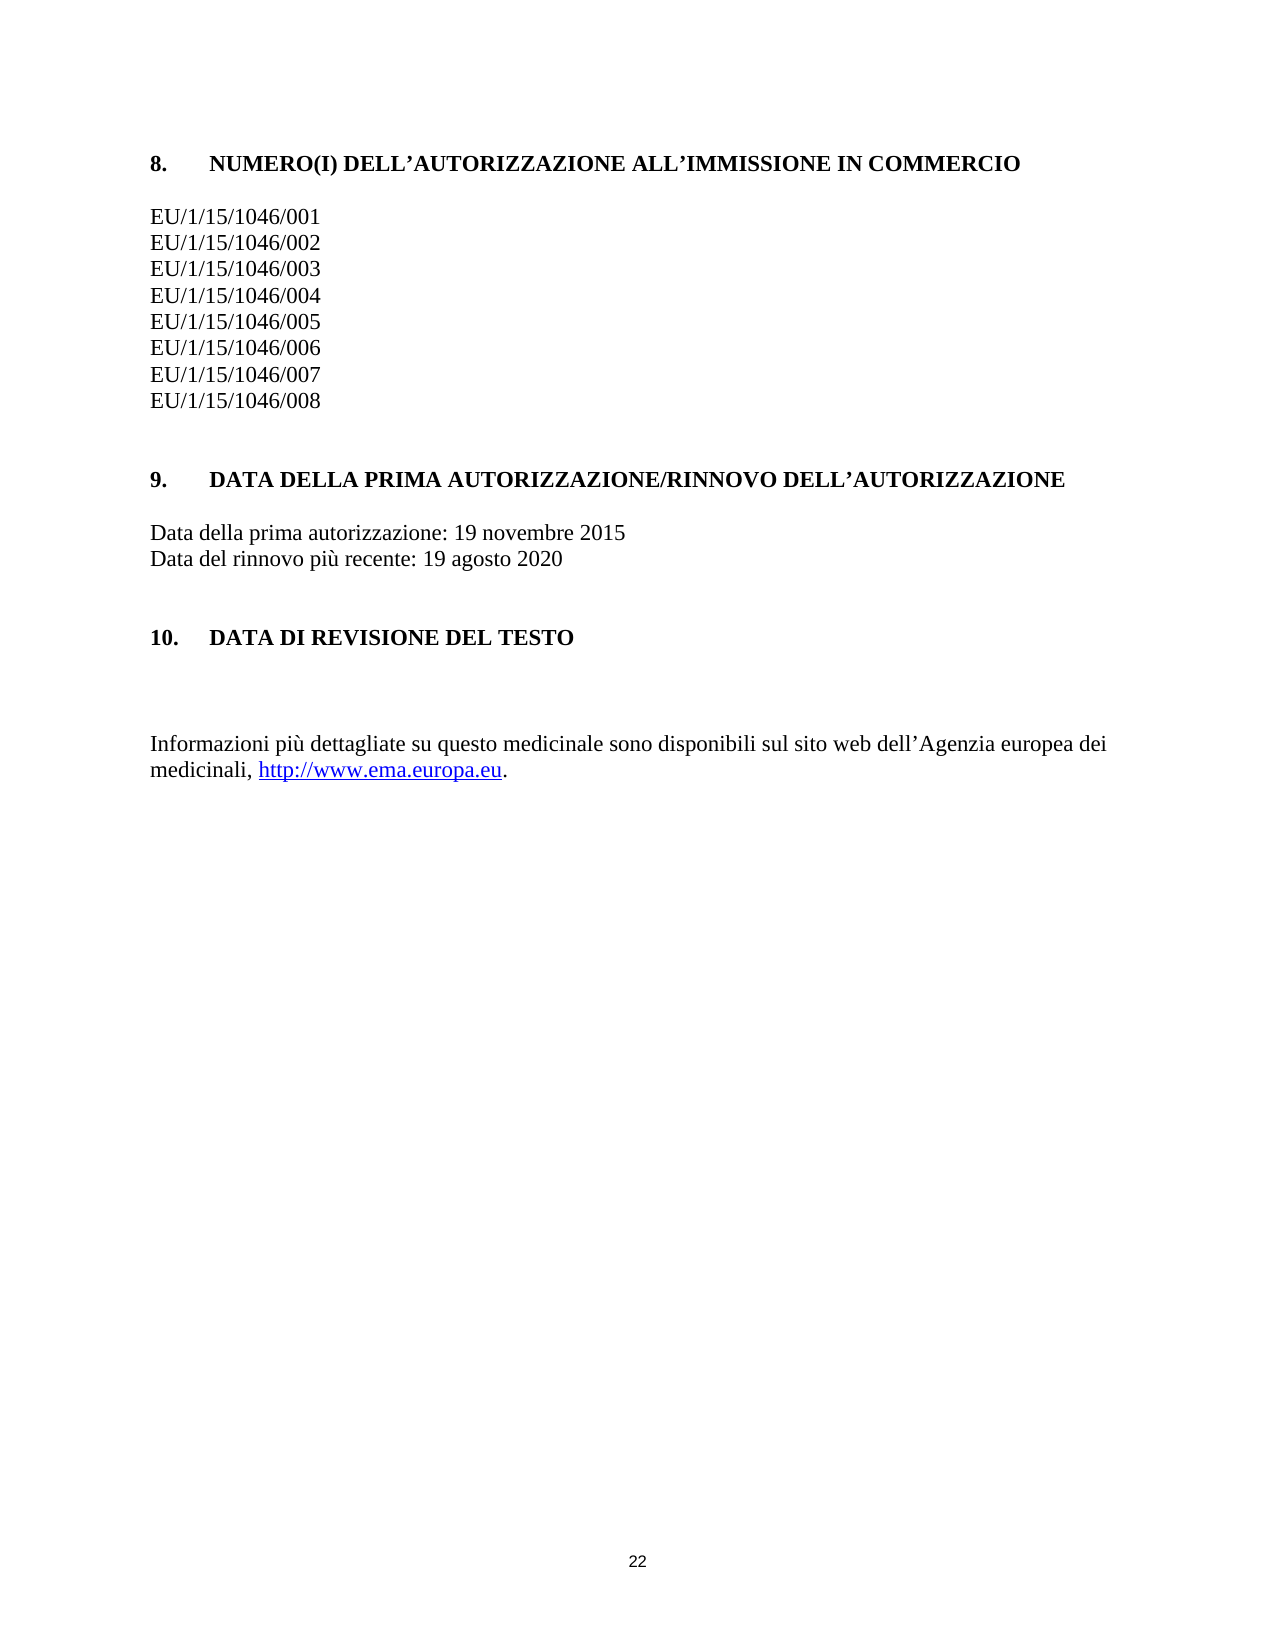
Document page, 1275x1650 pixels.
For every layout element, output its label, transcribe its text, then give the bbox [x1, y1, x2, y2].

text Data del rinnovo più recente: 19 agosto 2020 [150, 545, 1125, 572]
text EU/1/15/1046/006 [150, 334, 1125, 361]
text EU/1/15/1046/003 [150, 255, 1125, 282]
text Data della prima autorizzazione: 19 novembre 2015 [150, 519, 1125, 545]
text EU/1/15/1046/005 [150, 308, 1125, 334]
text EU/1/15/1046/007 [150, 361, 1125, 387]
text EU/1/15/1046/001 [150, 203, 1125, 229]
text EU/1/15/1046/008 [150, 387, 1125, 413]
list Informazioni più dettagliate su questo medicinale sono disponibili sul sito web dell’Agenzia europea dei medicinali, http://www.ema.europa.eu. [150, 730, 1125, 782]
text EU/1/15/1046/004 [150, 282, 1125, 308]
text 8. NUMERO(I) DELL’AUTORIZZAZIONE ALL’IMMISSIONE IN COMMERCIO [150, 150, 1125, 176]
text EU/1/15/1046/002 [150, 229, 1125, 255]
text 9. DATA DELLA PRIMA AUTORIZZAZIONE/RINNOVO DELL’AUTORIZZAZIONE [150, 466, 1125, 493]
text 10. DATA DI REVISIONE DEL TESTO [150, 624, 1125, 651]
